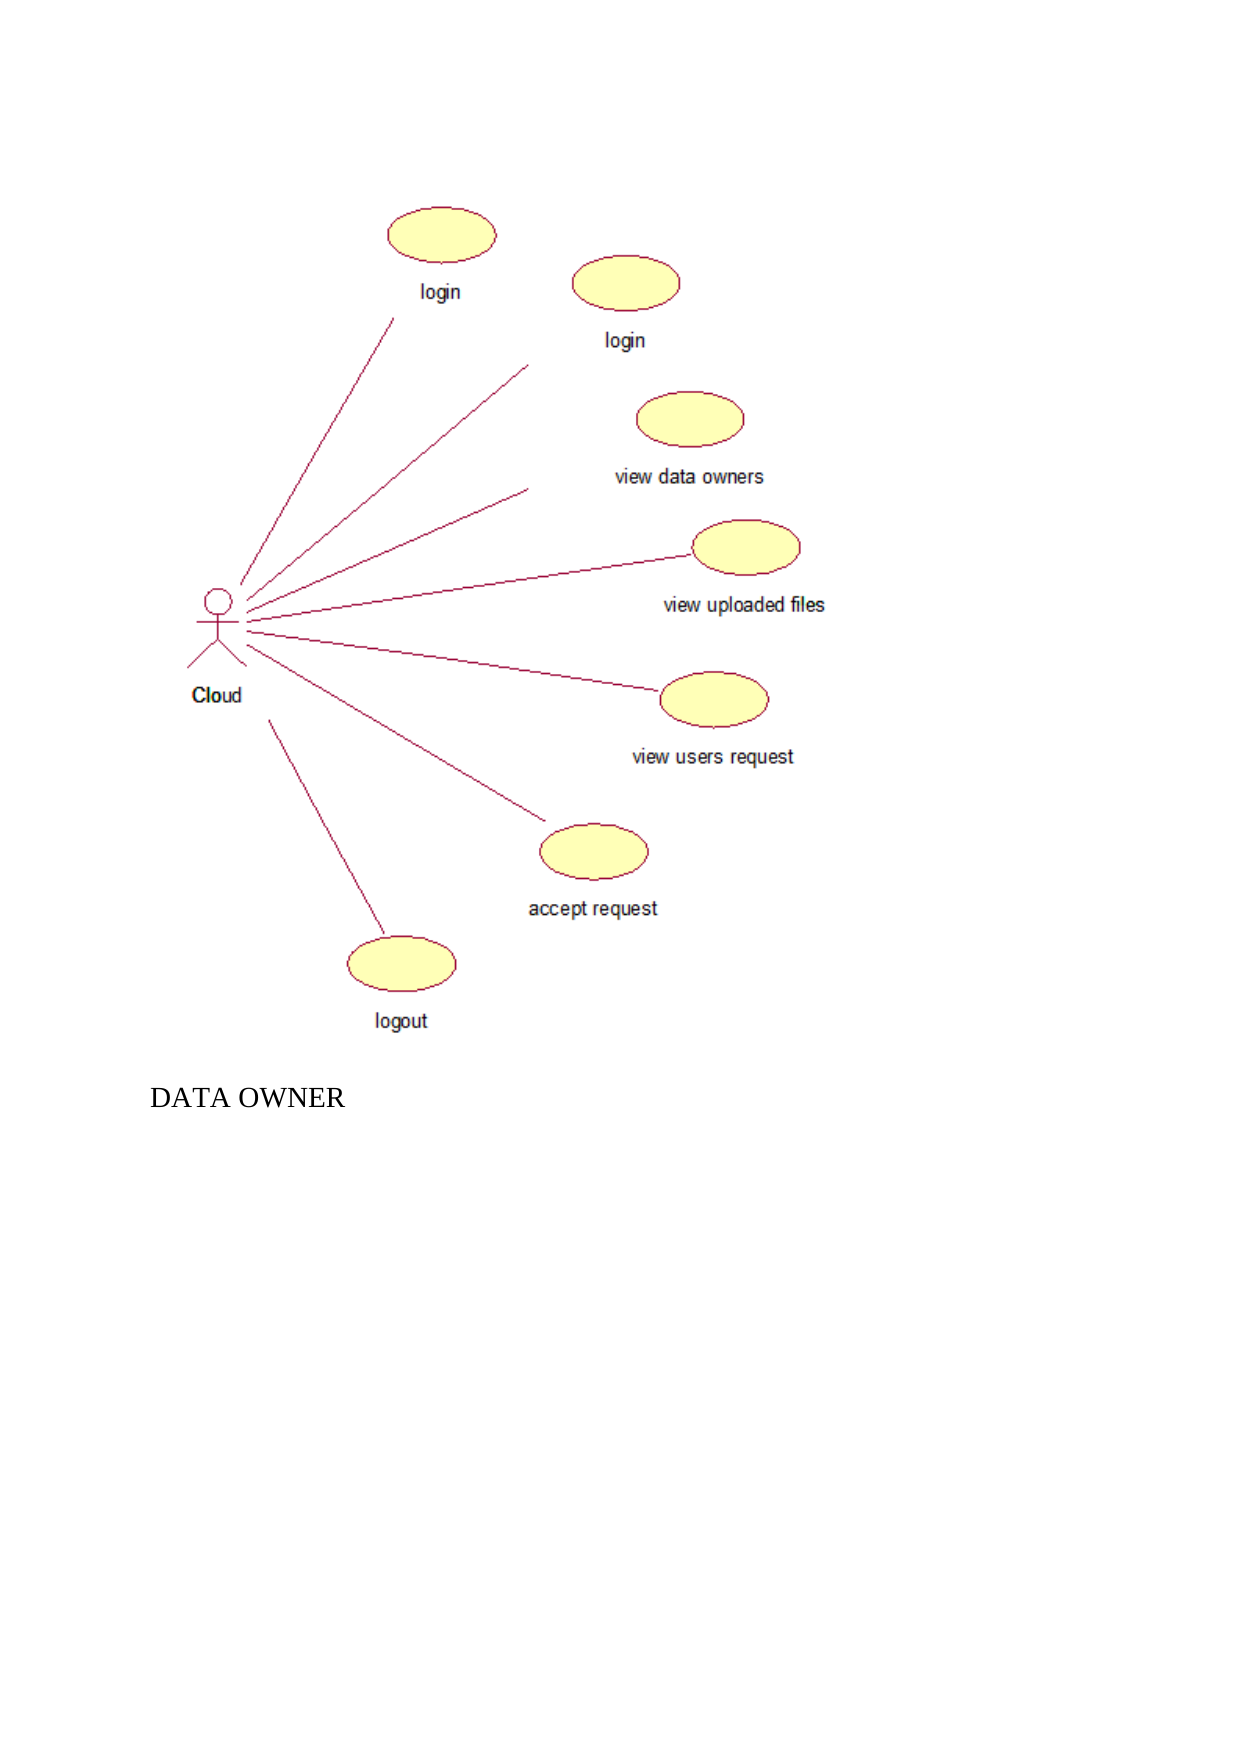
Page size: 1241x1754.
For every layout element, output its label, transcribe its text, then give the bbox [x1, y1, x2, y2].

picture [150, 150, 951, 1061]
text DATA OWNER [150, 1080, 1090, 1113]
